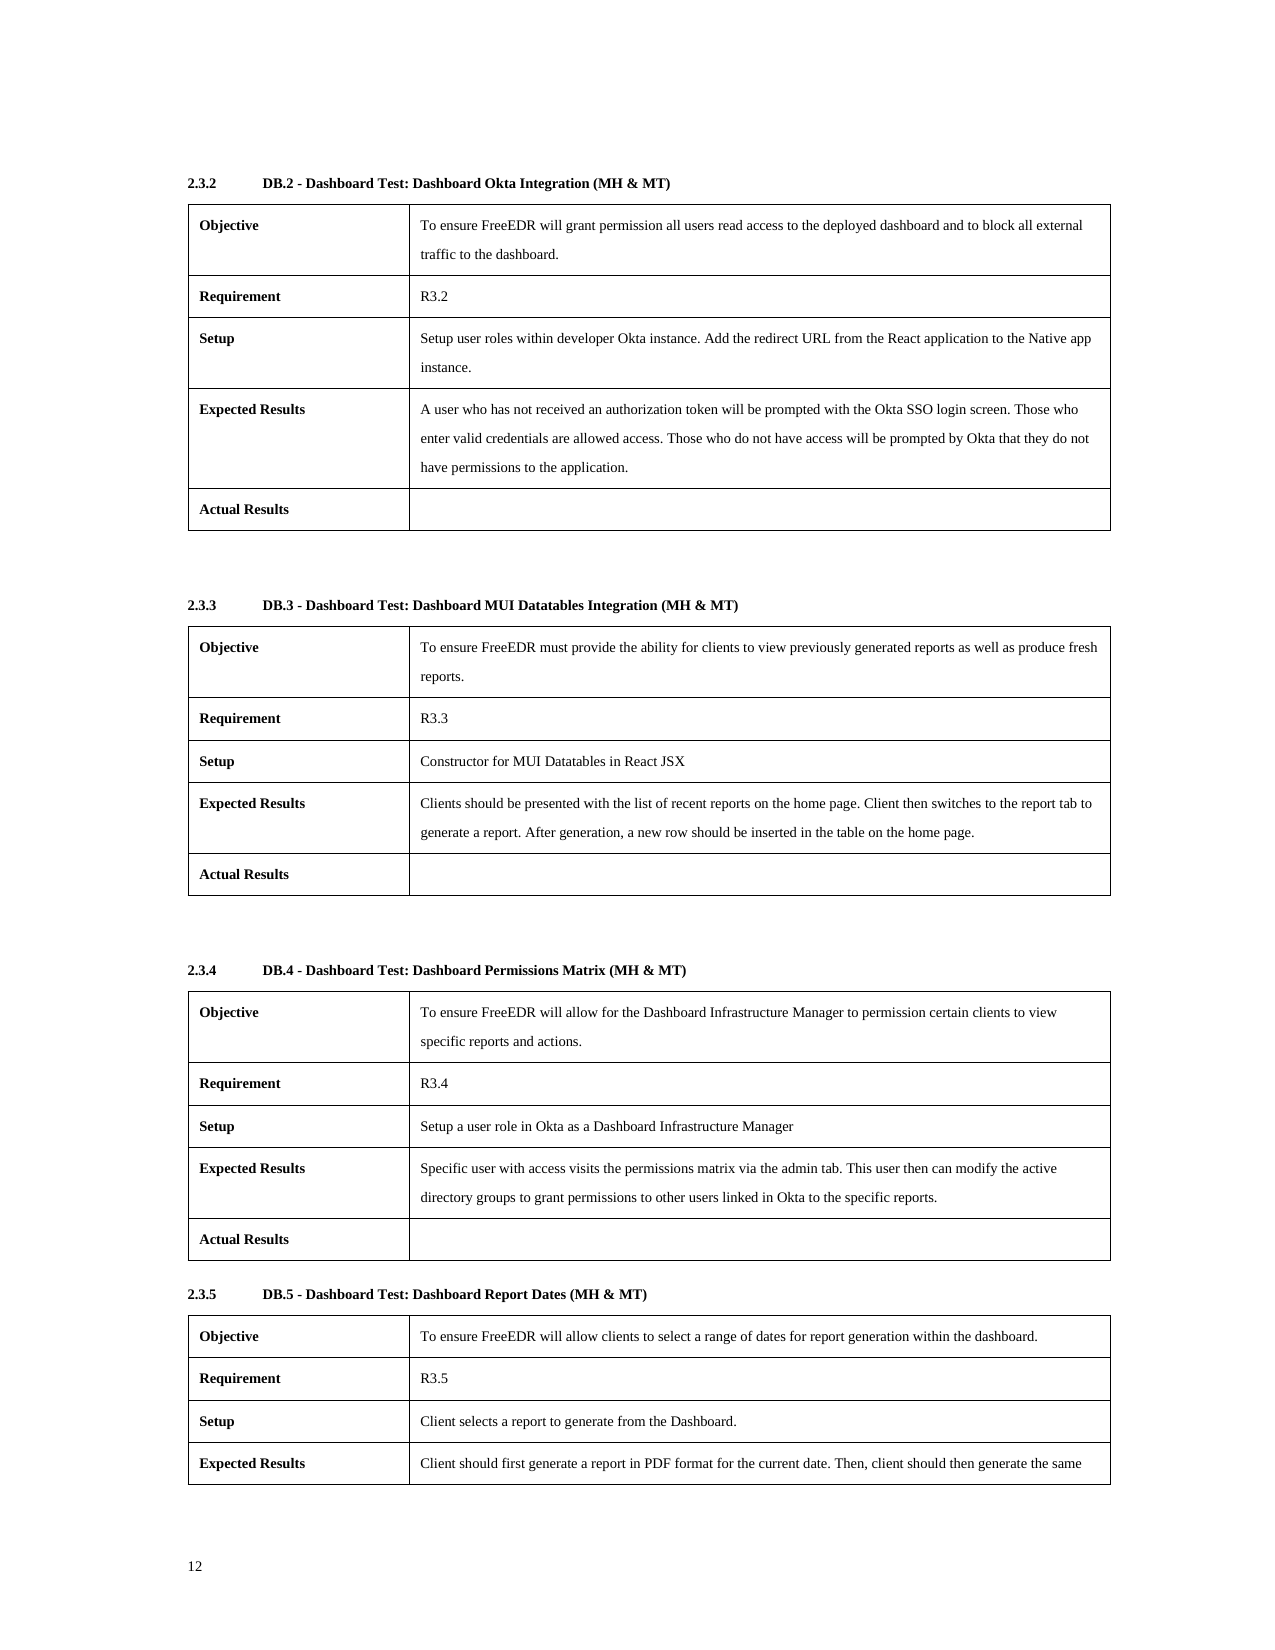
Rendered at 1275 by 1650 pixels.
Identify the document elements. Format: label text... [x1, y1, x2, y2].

table_cell R3.4 [410, 1063, 1110, 1104]
table_cell [410, 854, 1110, 895]
table_cell Actual Results [189, 854, 409, 895]
table_cell A user who has not received an authorization token will be prompted with the Okta SSO login screen. Those who enter valid credentials are allowed access. Those who do not have access will be prompted by Okta that they do not have permissions to the application. [410, 389, 1110, 488]
table_header To ensure FreeEDR must provide the ability for clients to view previously generated reports as well as produce fresh reports. [410, 627, 1110, 697]
table_cell [410, 489, 1110, 530]
table_cell Client selects a report to generate from the Dashboard. [410, 1401, 1110, 1442]
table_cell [410, 1443, 1110, 1484]
table_cell Clients should be presented with the list of recent reports on the home page. Client then switches to the report tab to generate a report. After generation, a new row should be inserted in the table on the home page. [410, 783, 1110, 853]
subtitle DB.5 - Dashboard Test: Dashboard Report Dates (MH & MT) [187, 1274, 1087, 1302]
table_cell Expected Results [189, 1443, 409, 1484]
subtitle DB.3 - Dashboard Test: Dashboard MUI Datatables Integration (MH & MT) [187, 585, 1087, 614]
table_header To ensure FreeEDR will grant permission all users read access to the deployed dashboard and to block all external traffic to the dashboard. [410, 205, 1110, 275]
table_cell Requirement [189, 1358, 409, 1399]
table_cell Expected Results [189, 783, 409, 853]
subtitle DB.2 - Dashboard Test: Dashboard Okta Integration (MH & MT) [187, 162, 1087, 191]
table_cell Requirement [189, 276, 409, 317]
table_cell [410, 1219, 1110, 1260]
table_cell Setup [189, 1106, 409, 1147]
table_cell R3.3 [410, 698, 1110, 739]
table_cell Setup [189, 741, 409, 782]
table_cell Setup user roles within developer Okta instance. Add the redirect URL from the React application to the Native app instance. [410, 318, 1110, 388]
table_cell Actual Results [189, 1219, 409, 1260]
table_cell Requirement [189, 1063, 409, 1104]
subtitle DB.4 - Dashboard Test: Dashboard Permissions Matrix (MH & MT) [187, 950, 1087, 979]
table_cell Setup [189, 318, 409, 388]
table_cell Setup a user role in Okta as a Dashboard Infrastructure Manager [410, 1106, 1110, 1147]
table_header To ensure FreeEDR will allow clients to select a range of dates for report generation within the dashboard. [410, 1316, 1110, 1357]
table_cell Actual Results [189, 489, 409, 530]
table_cell Setup [189, 1401, 409, 1442]
table_header Objective [189, 205, 409, 275]
table_cell Specific user with access visits the permissions matrix via the admin tab. This user then can modify the active directory groups to grant permissions to other users linked in Okta to the specific reports. [410, 1148, 1110, 1218]
table_header Objective [189, 992, 409, 1062]
table_cell R3.2 [410, 276, 1110, 317]
table_cell Expected Results [189, 389, 409, 488]
table_header Objective [189, 627, 409, 697]
table_cell Expected Results [189, 1148, 409, 1218]
table_cell Requirement [189, 698, 409, 739]
table_header To ensure FreeEDR will allow for the Dashboard Infrastructure Manager to permission certain clients to view specific reports and actions. [410, 992, 1110, 1062]
table_header Objective [189, 1316, 409, 1357]
table_cell Constructor for MUI Datatables in React JSX [410, 741, 1110, 782]
table_cell R3.5 [410, 1358, 1110, 1399]
